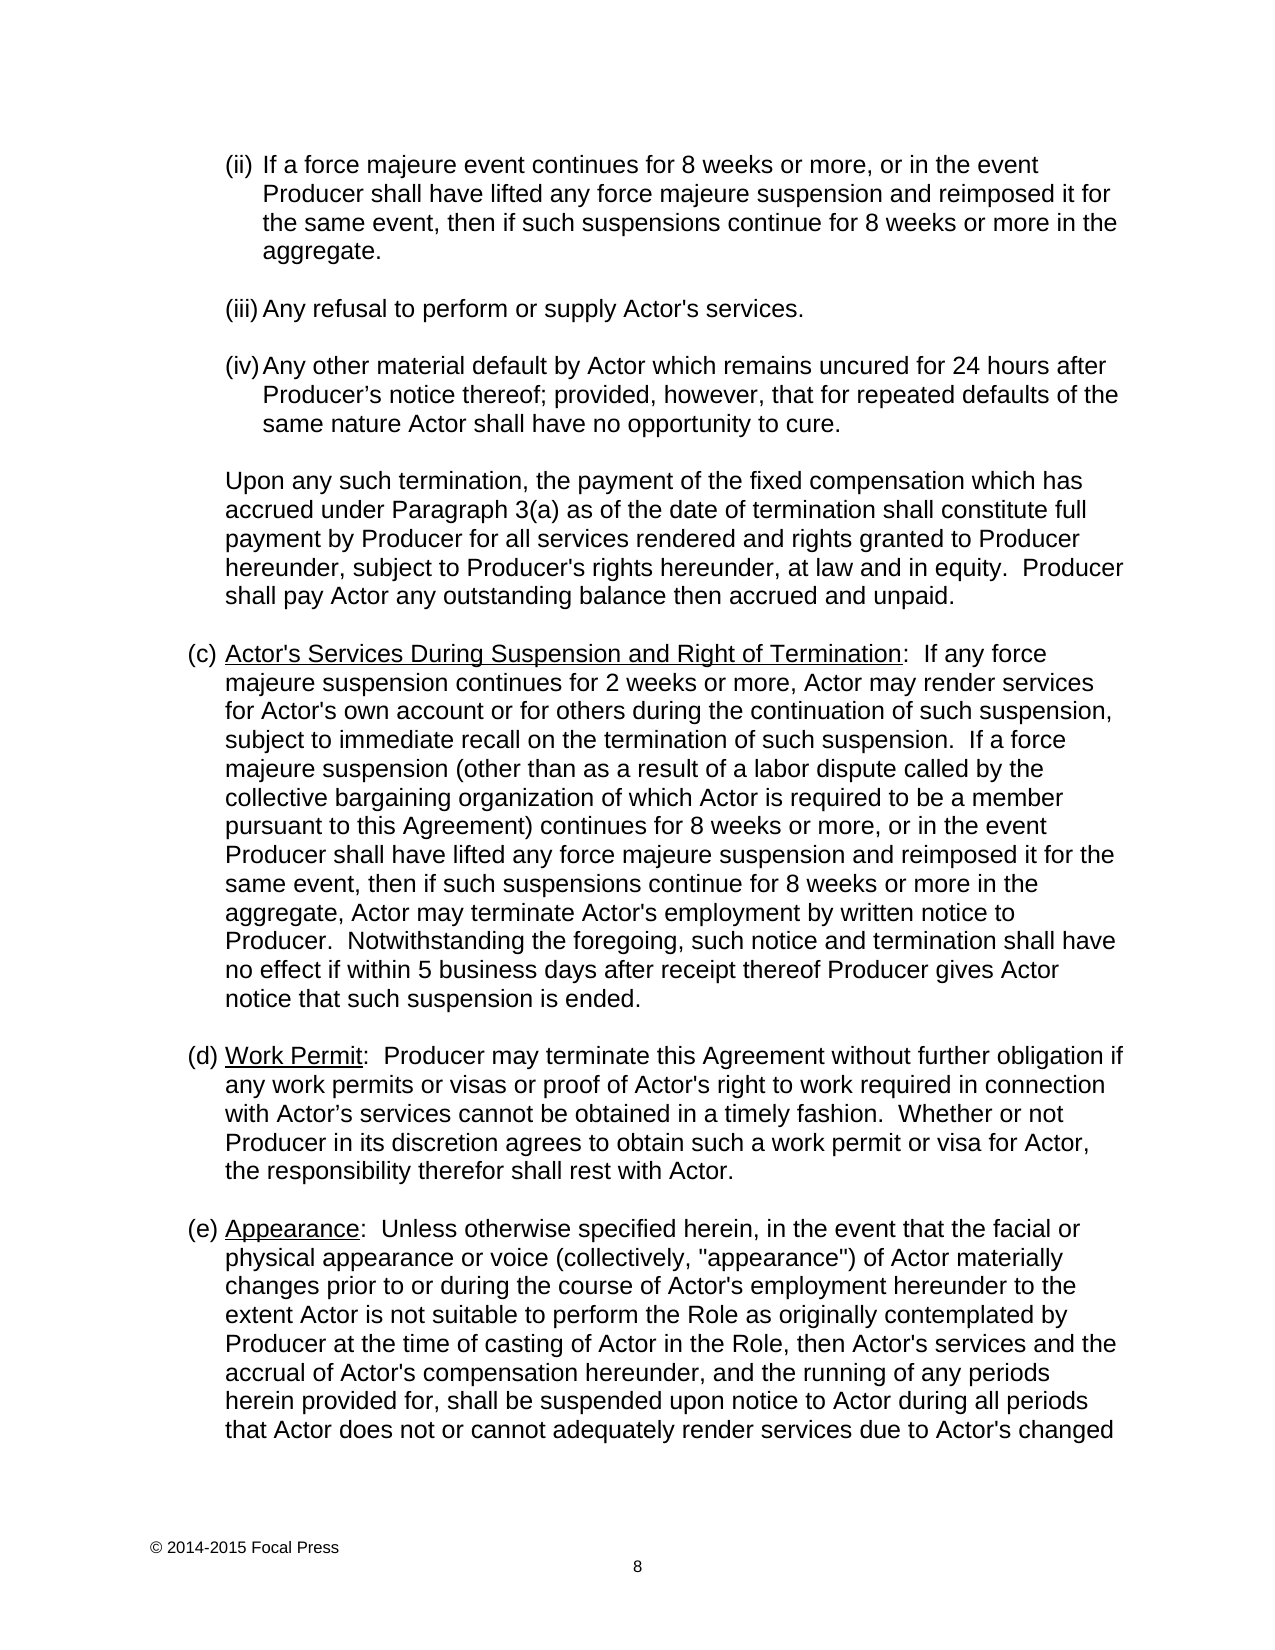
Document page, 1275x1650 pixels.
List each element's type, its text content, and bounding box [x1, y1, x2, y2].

list Actor's Services During Suspension and Right of Termination: If any force majeure suspension continues for 2 weeks or more, Actor may render services for Actor's own account or for others during the continuation of such suspension, subject to immediate recall on the termination of such suspension. If a force majeure suspension (other than as a result of a labor dispute called by the collective bargaining organization of which Actor is required to be a member pursuant to this Agreement) continues for 8 weeks or more, or in the event Producer shall have lifted any force majeure suspension and reimposed it for the same event, then if such suspensions continue for 8 weeks or more in the aggregate, Actor may terminate Actor's employment by written notice to Producer. Notwithstanding the foregoing, such notice and termination shall have no effect if within 5 business days after receipt thereof Producer gives Actor notice that such suspension is ended. [187, 639, 1125, 1012]
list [187, 1214, 1125, 1444]
text Upon any such termination, the payment of the fixed compensation which has accrued under Paragraph 3(a) as of the date of termination shall constitute full payment by Producer for all services rendered and rights granted to Producer hereunder, subject to Producer's rights hereunder, at law and in equity. Producer shall pay Actor any outstanding balance then accrued and unpaid. [225, 466, 1125, 610]
list If a force majeure event continues for 8 weeks or more, or in the event Producer shall have lifted any force majeure suspension and reimposed it for the same event, then if such suspensions continue for 8 weeks or more in the aggregate. [225, 150, 1125, 265]
list Work Permit: Producer may terminate this Agreement without further obligation if any work permits or visas or proof of Actor's right to work required in connection with Actor’s services cannot be obtained in a timely fashion. Whether or not Producer in its discretion agrees to obtain such a work permit or visa for Actor, the responsibility therefor shall rest with Actor. [187, 1041, 1125, 1185]
list Any other material default by Actor which remains uncured for 24 hours after Producer’s notice thereof; provided, however, that for repeated defaults of the same nature Actor shall have no opportunity to cure. [225, 351, 1125, 437]
list Any refusal to perform or supply Actor's services. [225, 294, 1125, 322]
